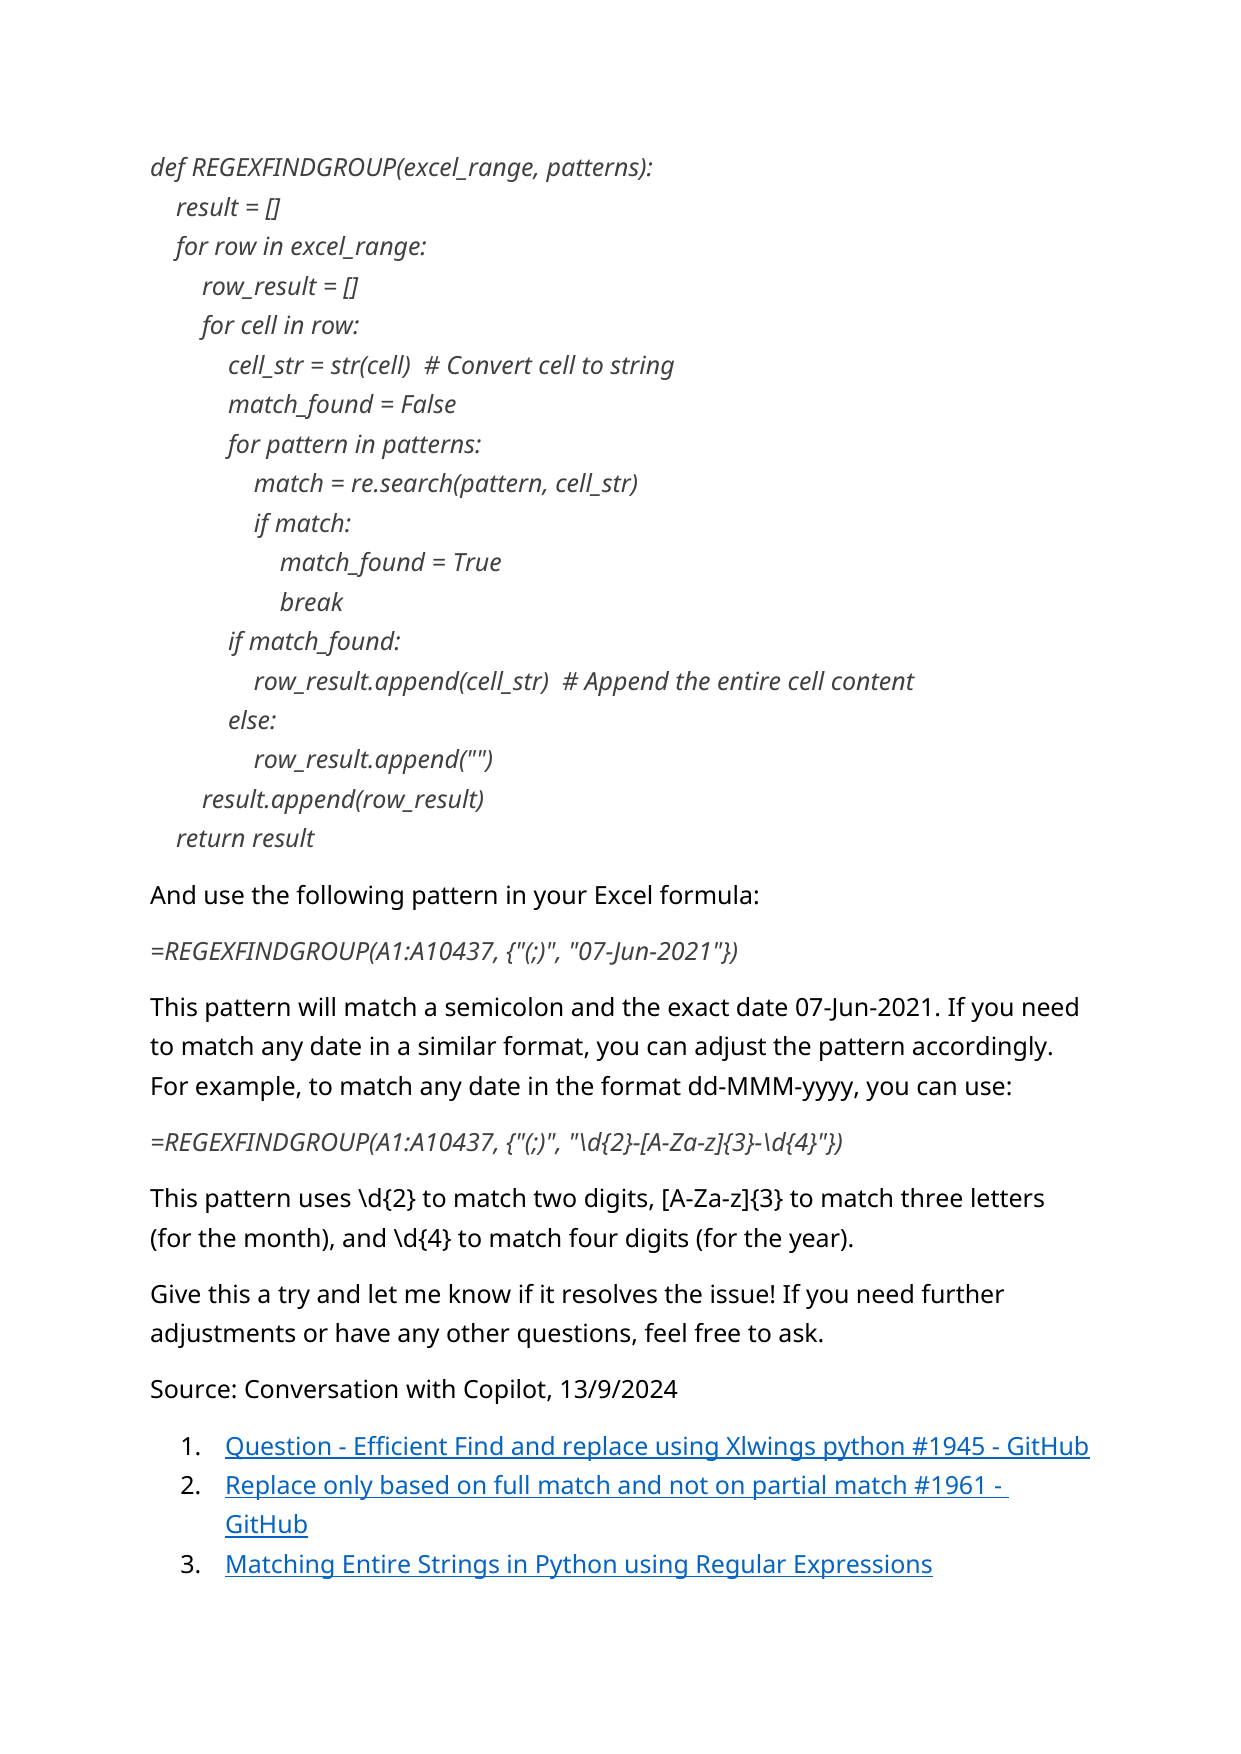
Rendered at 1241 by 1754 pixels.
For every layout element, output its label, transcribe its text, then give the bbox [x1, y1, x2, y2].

text cell_str = str(cell) # Convert cell to string [150, 347, 1090, 381]
text This pattern will match a semicolon and the exact date 07-Jun-2021. If you need to match any date in a similar format, you can adjust the pattern accordingly. For example, to match any date in the format dd-MMM-yyyy, you can use: [150, 989, 1090, 1103]
list Matching Entire Strings in Python using Regular Expressions [180, 1547, 1090, 1581]
text This pattern uses \d{2} to match two digits, [A-Za-z]{3} to match three letters (for the month), and \d{4} to match four digits (for the year). [150, 1181, 1090, 1254]
text Give this a try and let me know if it resolves the issue! If you need further adjustments or have any other questions, feel free to ask. [150, 1276, 1090, 1350]
text else: [150, 703, 1090, 737]
text match = re.search(pattern, cell_str) [150, 466, 1090, 500]
text for row in excel_range: [150, 229, 1090, 263]
text row_result = [] [150, 268, 1090, 302]
text break [150, 584, 1090, 618]
list Replace only based on full match and not on partial match #1961 - GitHub [180, 1468, 1090, 1541]
text if match: [150, 505, 1090, 539]
text match_found = False [150, 387, 1090, 421]
text =REGEXFINDGROUP(A1:A10437, {"(;)", "\d{2}-[A-Za-z]{3}-\d{4}"}) [150, 1125, 1090, 1159]
text result.append(row_result) [150, 782, 1090, 816]
text row_result.append(cell_str) # Append the entire cell content [150, 663, 1090, 697]
text And use the following pattern in your Excel formula: [150, 877, 1090, 911]
text for cell in row: [150, 308, 1090, 342]
text =REGEXFINDGROUP(A1:A10437, {"(;)", "07-Jun-2021"}) [150, 933, 1090, 967]
text Source: Conversation with Copilot, 13/9/2024 [150, 1372, 1090, 1406]
text for pattern in patterns: [150, 426, 1090, 460]
text return result [150, 821, 1090, 855]
text match_found = True [150, 545, 1090, 579]
text def REGEXFINDGROUP(excel_range, patterns): [150, 150, 1090, 184]
list Question - Efficient Find and replace using Xlwings python #1945 - GitHub [180, 1428, 1090, 1462]
text result = [] [150, 189, 1090, 223]
text row_result.append("") [150, 742, 1090, 776]
text if match_found: [150, 624, 1090, 658]
